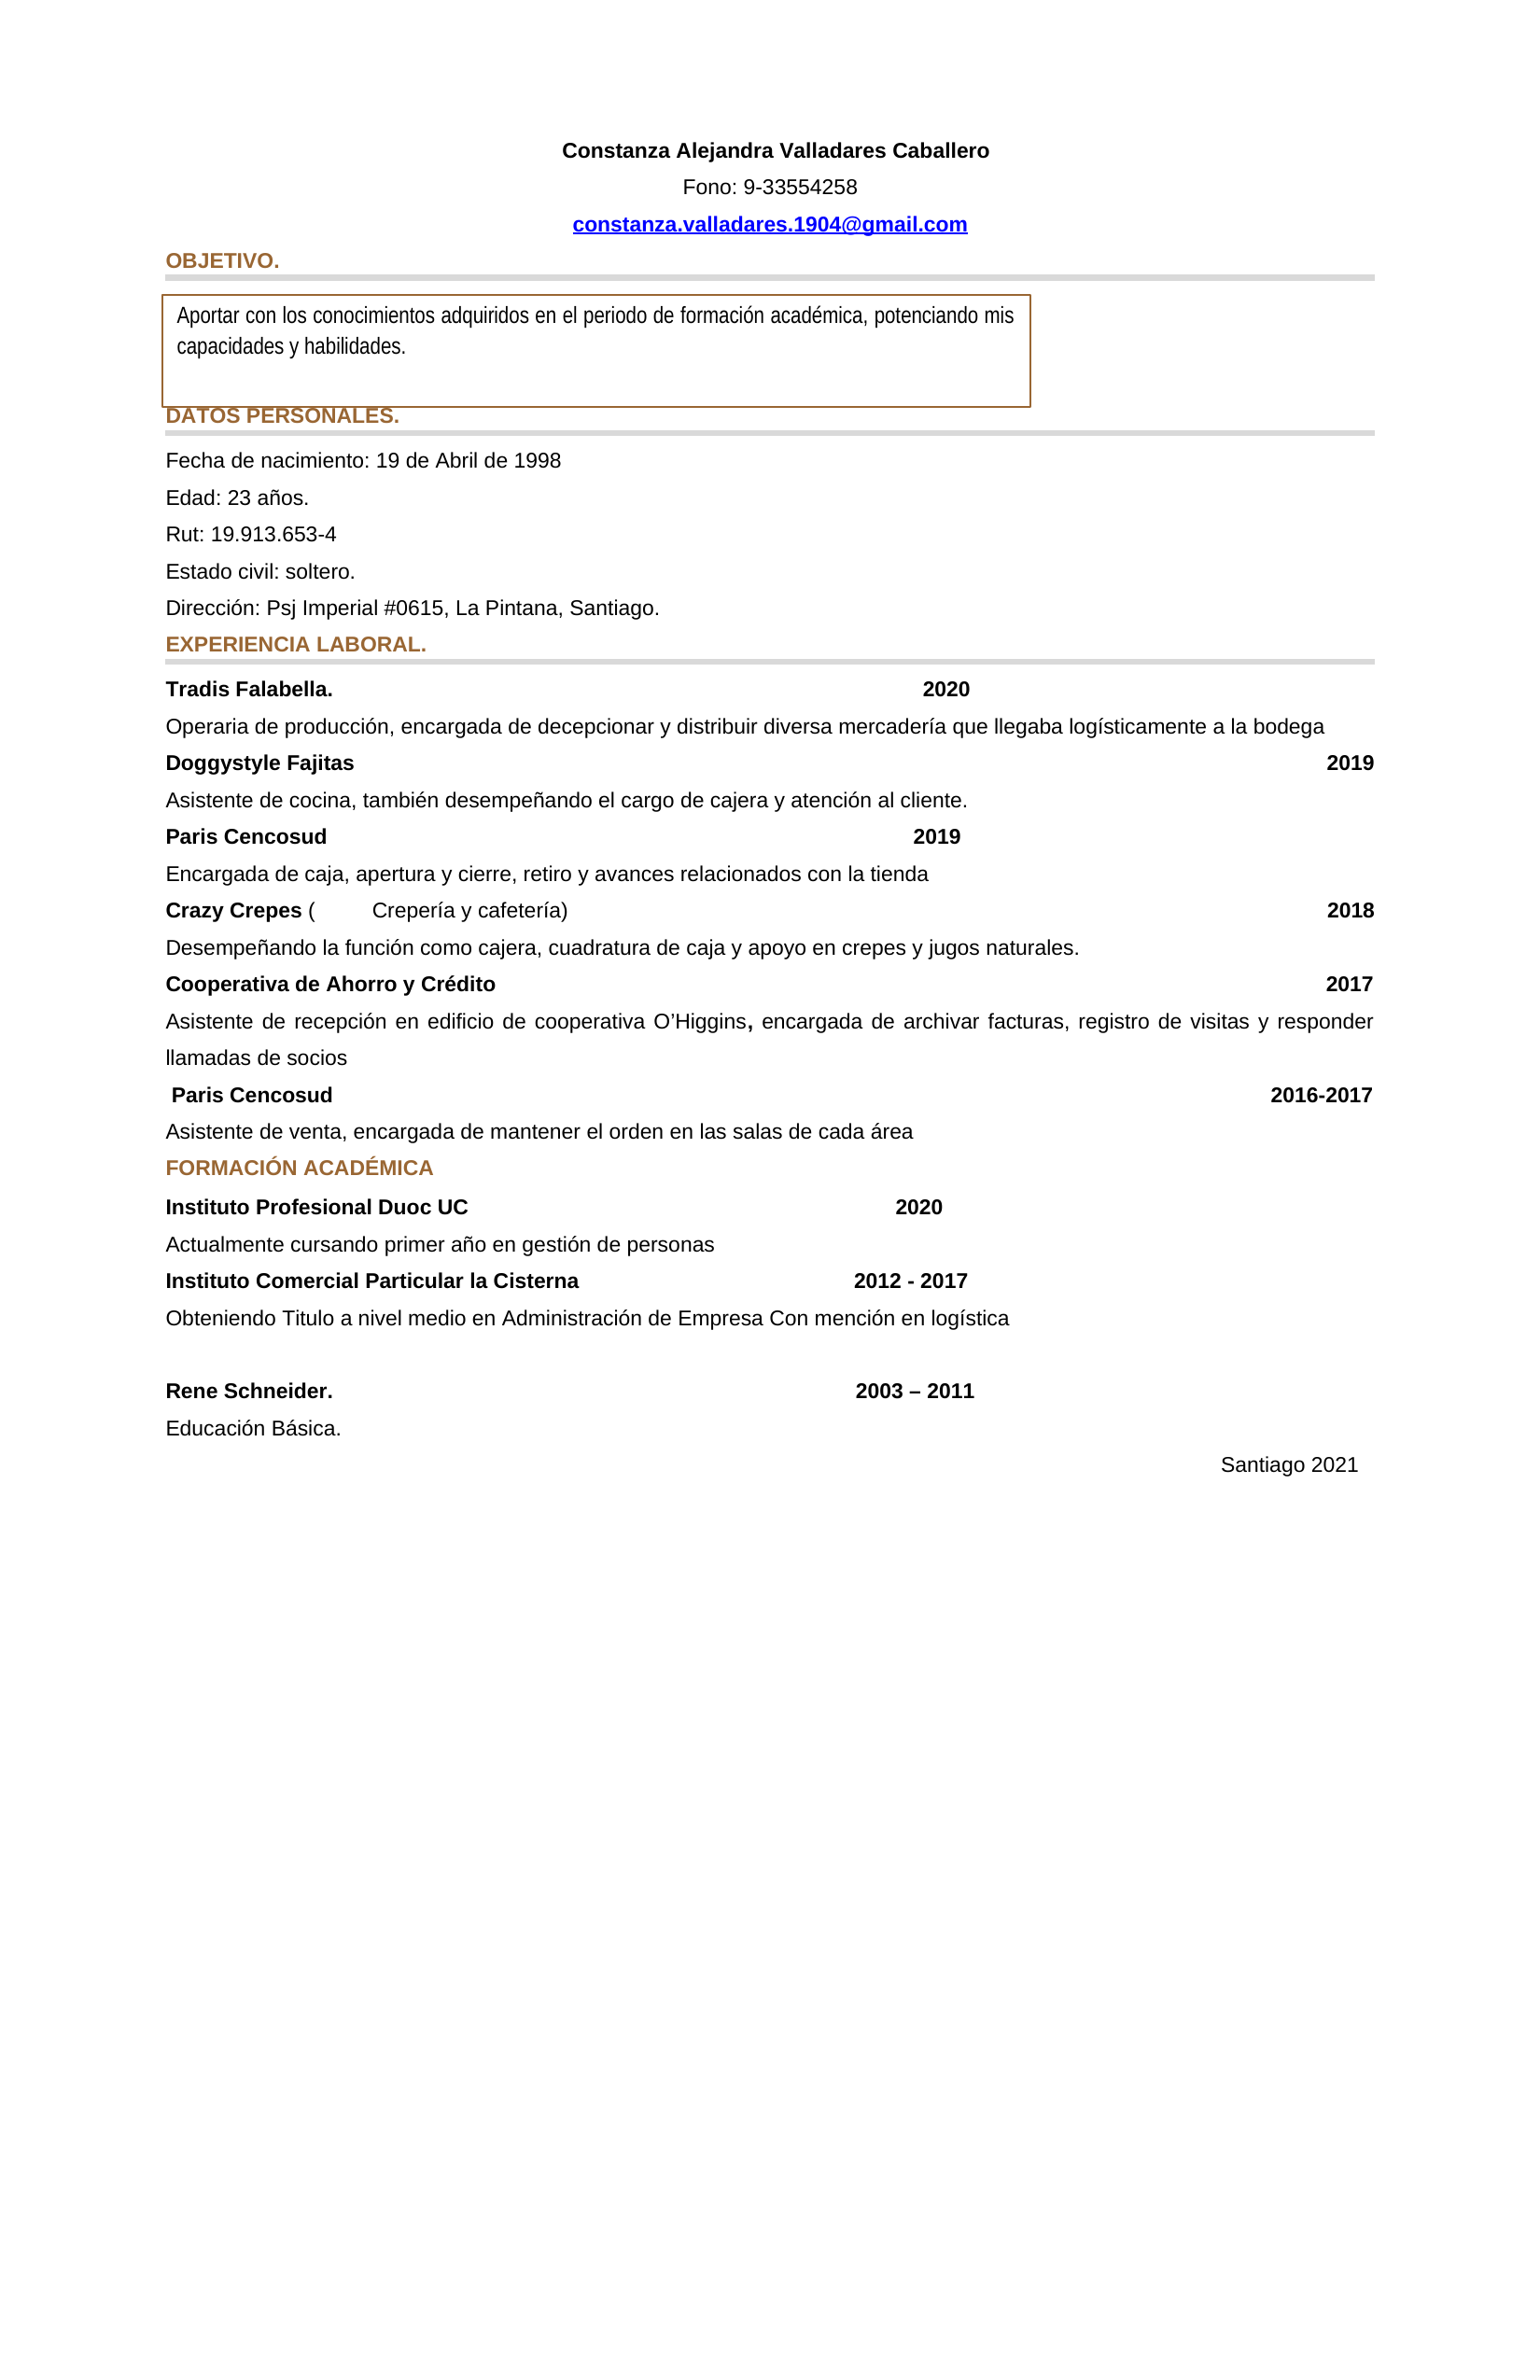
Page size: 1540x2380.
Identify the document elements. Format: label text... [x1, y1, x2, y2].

text constanza.valladares.1904@gmail.com [165, 212, 1375, 236]
text Paris Cencosud 2016-2017 Asistente de venta, encargada de mantener el orden en las salas de cada área [165, 1082, 1375, 1143]
text Rut: 19.913.653-4 [165, 522, 1375, 546]
text Doggystyle Fajitas 2019 Asistente de cocina, también desempeñando el cargo de cajera y atención al cliente. [165, 750, 1375, 812]
text Actualmente cursando primer año en gestión de personas [165, 1231, 1375, 1256]
text Cooperativa de Ahorro y Crédito 2017 Asistente de recepción en edificio de cooperativa O’Higgins, encargada de archivar facturas, registro de visitas y responder llamadas de socios [165, 972, 1375, 1070]
text Fono: 9-33554258 [165, 175, 1375, 199]
text Instituto Comercial Particular la Cisterna 2012 - 2017 [165, 1268, 1375, 1293]
text Dirección: Psj Imperial #0615, La Pintana, Santiago. [165, 595, 1375, 620]
text Crazy Crepes ( Crepería y cafetería) 2018 Desempeñando la función como cajera, cuadratura de caja y apoyo en crepes y jugos naturales. [165, 898, 1375, 959]
text Fecha de nacimiento: 19 de Abril de 1998 [165, 448, 1375, 472]
text EXPERIENCIA LABORAL. [165, 632, 1375, 659]
text Instituto Profesional Duoc UC 2020 [165, 1195, 1375, 1219]
text Constanza Alejandra Valladares Caballero [371, 138, 1375, 162]
text Operaria de producción, encargada de decepcionar y distribuir diversa mercadería que llegaba logísticamente a la bodega [165, 714, 1375, 738]
text Encargada de caja, apertura y cierre, retiro y avances relacionados con la tienda [165, 861, 1375, 886]
text Educación Básica. Santiago 2021 [165, 1416, 1375, 1477]
text Tradis Falabella. 2020 [165, 677, 1375, 702]
text Paris Cencosud 2019 [165, 824, 1375, 848]
text FORMACIÓN ACADÉMICA [165, 1155, 1375, 1183]
text OBJETIVO. [165, 248, 1375, 274]
text Rene Schneider. 2003 – 2011 [165, 1379, 1375, 1404]
text Edad: 23 años. [165, 484, 1375, 510]
text Estado civil: soltero. [165, 558, 1375, 583]
text Obteniendo Titulo a nivel medio en Administración de Empresa Con mención en logística [165, 1305, 1375, 1330]
text DATOS PERSONALES. [165, 403, 1375, 430]
